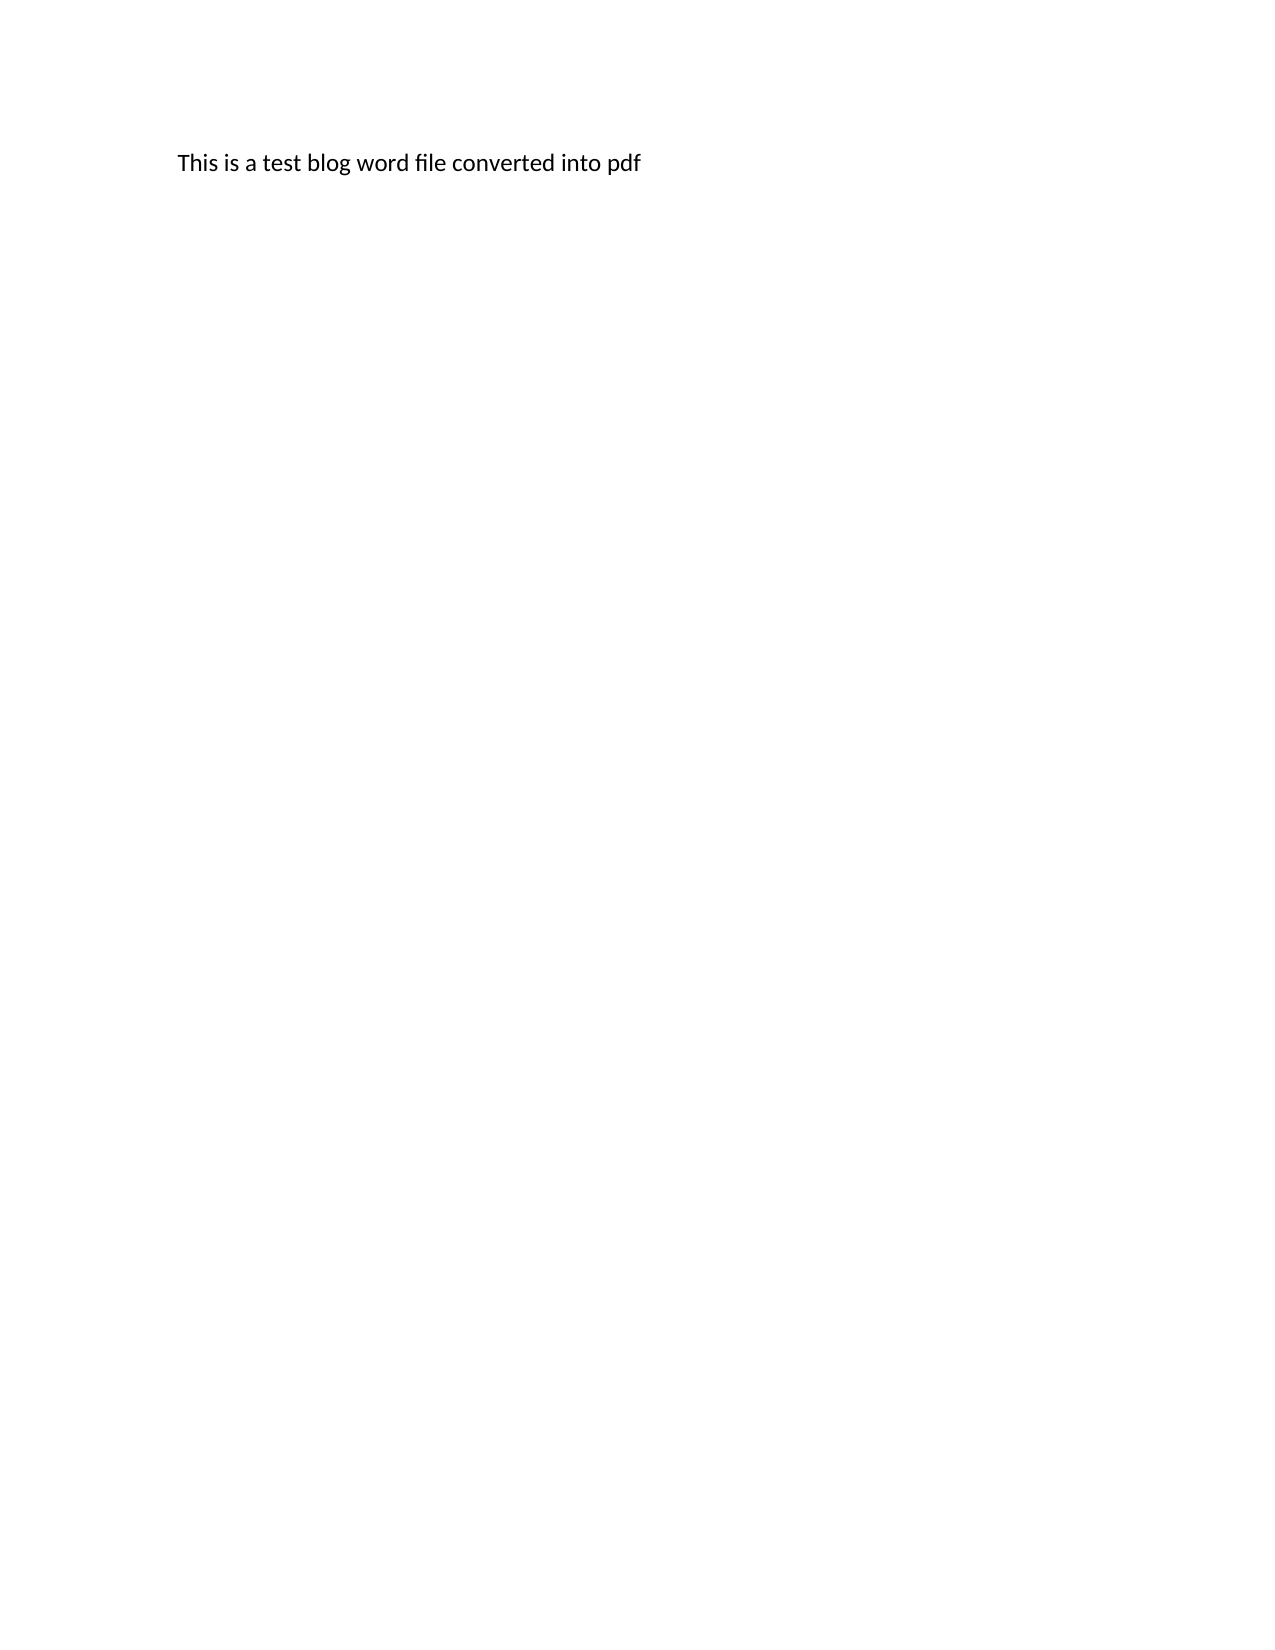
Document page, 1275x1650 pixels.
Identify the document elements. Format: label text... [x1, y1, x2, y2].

text This is a test blog word file converted into pdf [177, 148, 1098, 178]
